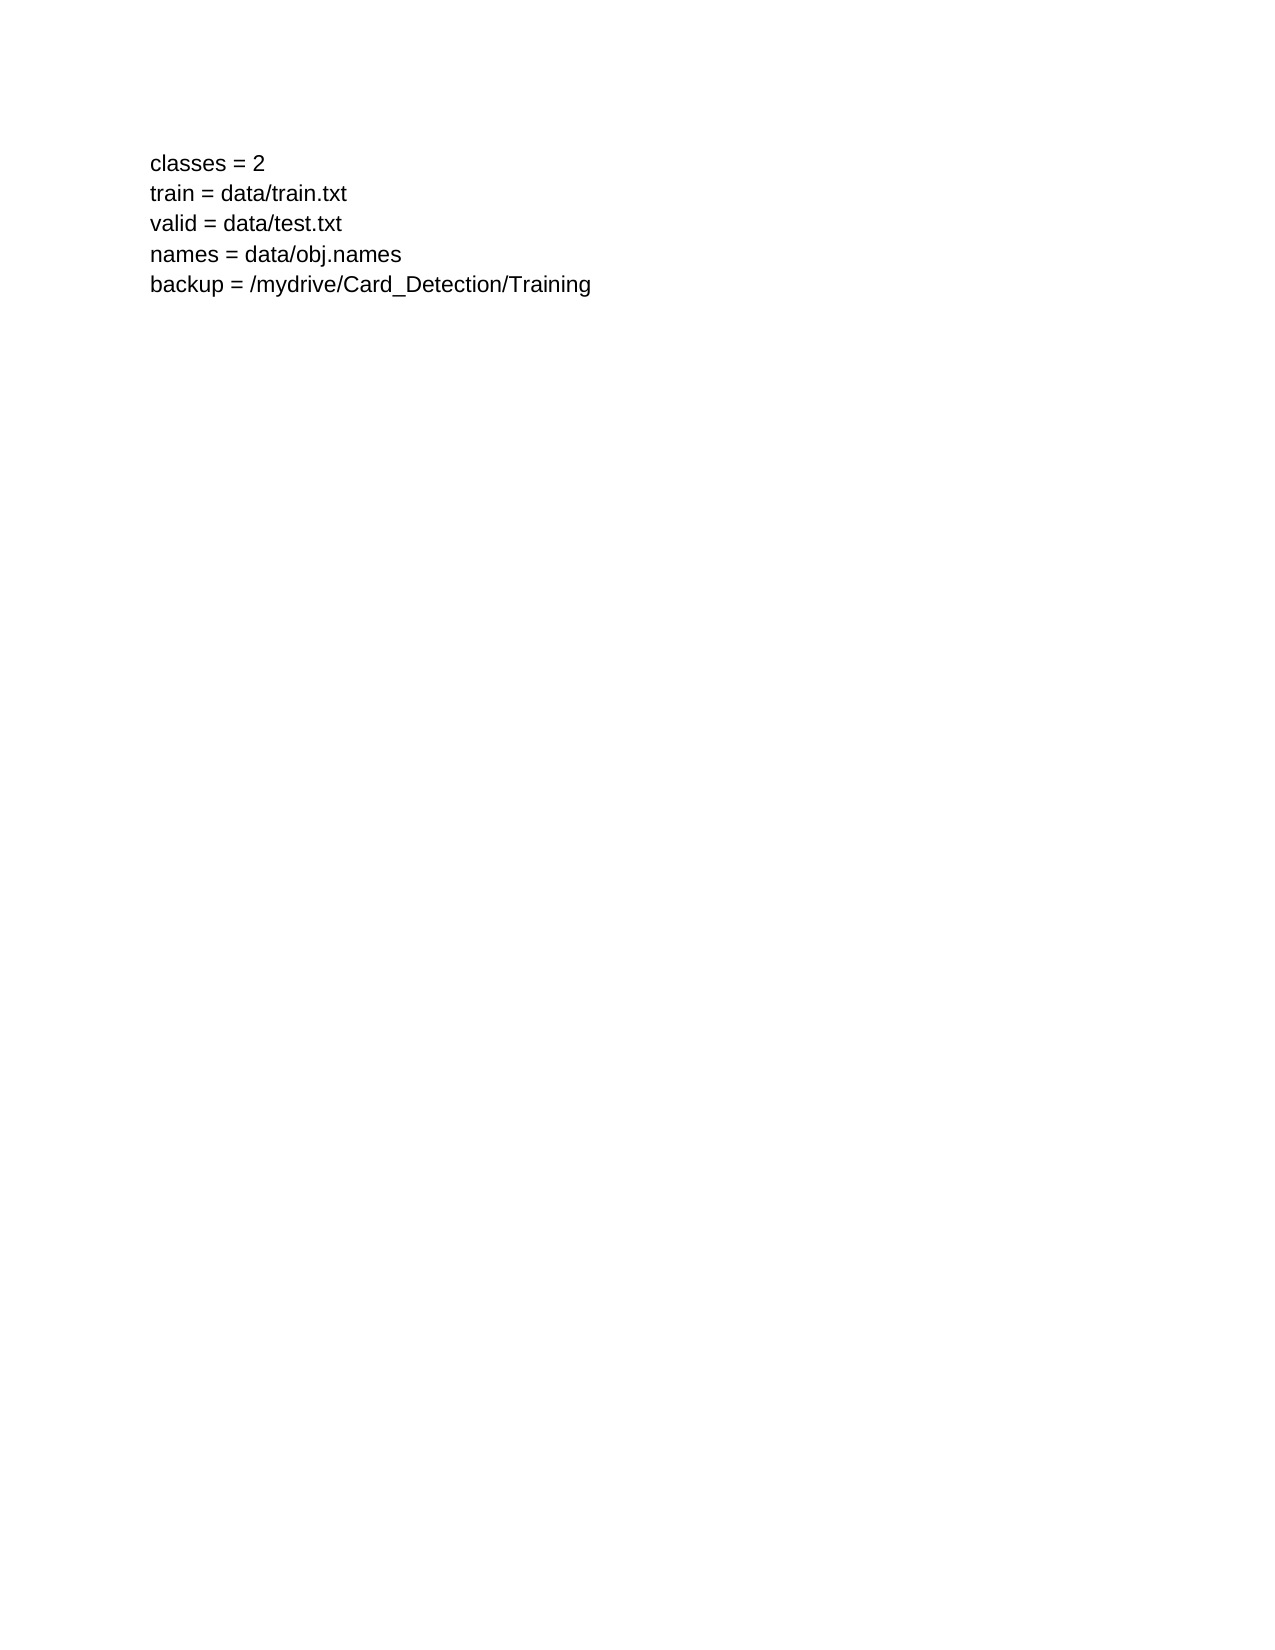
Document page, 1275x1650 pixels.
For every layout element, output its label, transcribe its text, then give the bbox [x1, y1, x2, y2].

text train = data/train.txt [150, 180, 1125, 207]
text classes = 2 [150, 150, 1125, 176]
text valid = data/test.txt [150, 210, 1125, 237]
text backup = /mydrive/Card_Detection/Training [150, 271, 1125, 297]
text names = data/obj.names [150, 241, 1125, 267]
